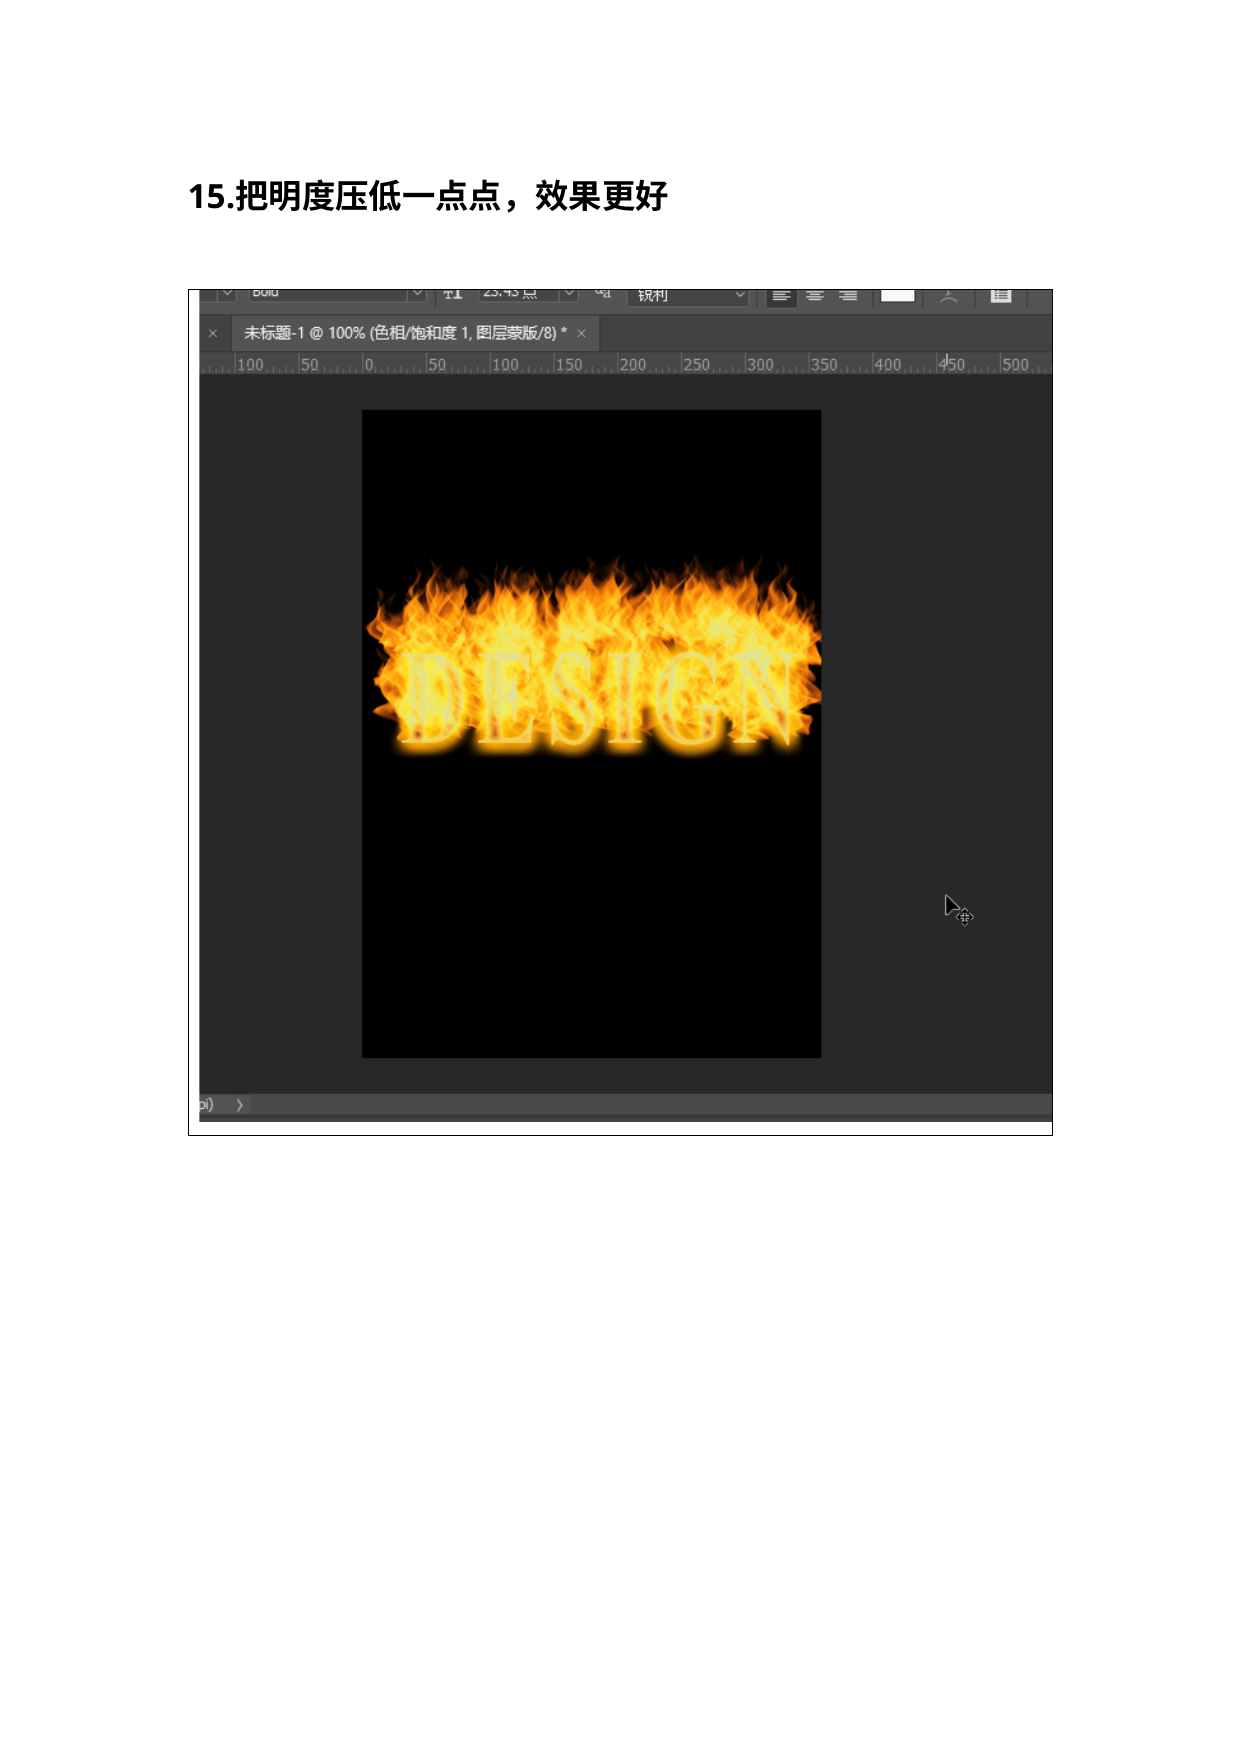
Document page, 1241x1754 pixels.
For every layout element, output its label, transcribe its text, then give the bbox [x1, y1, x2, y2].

table_header [189, 290, 1052, 1135]
picture [199, 290, 1053, 1122]
subtitle 15.把明度压低一点点，效果更好 [187, 162, 1053, 227]
